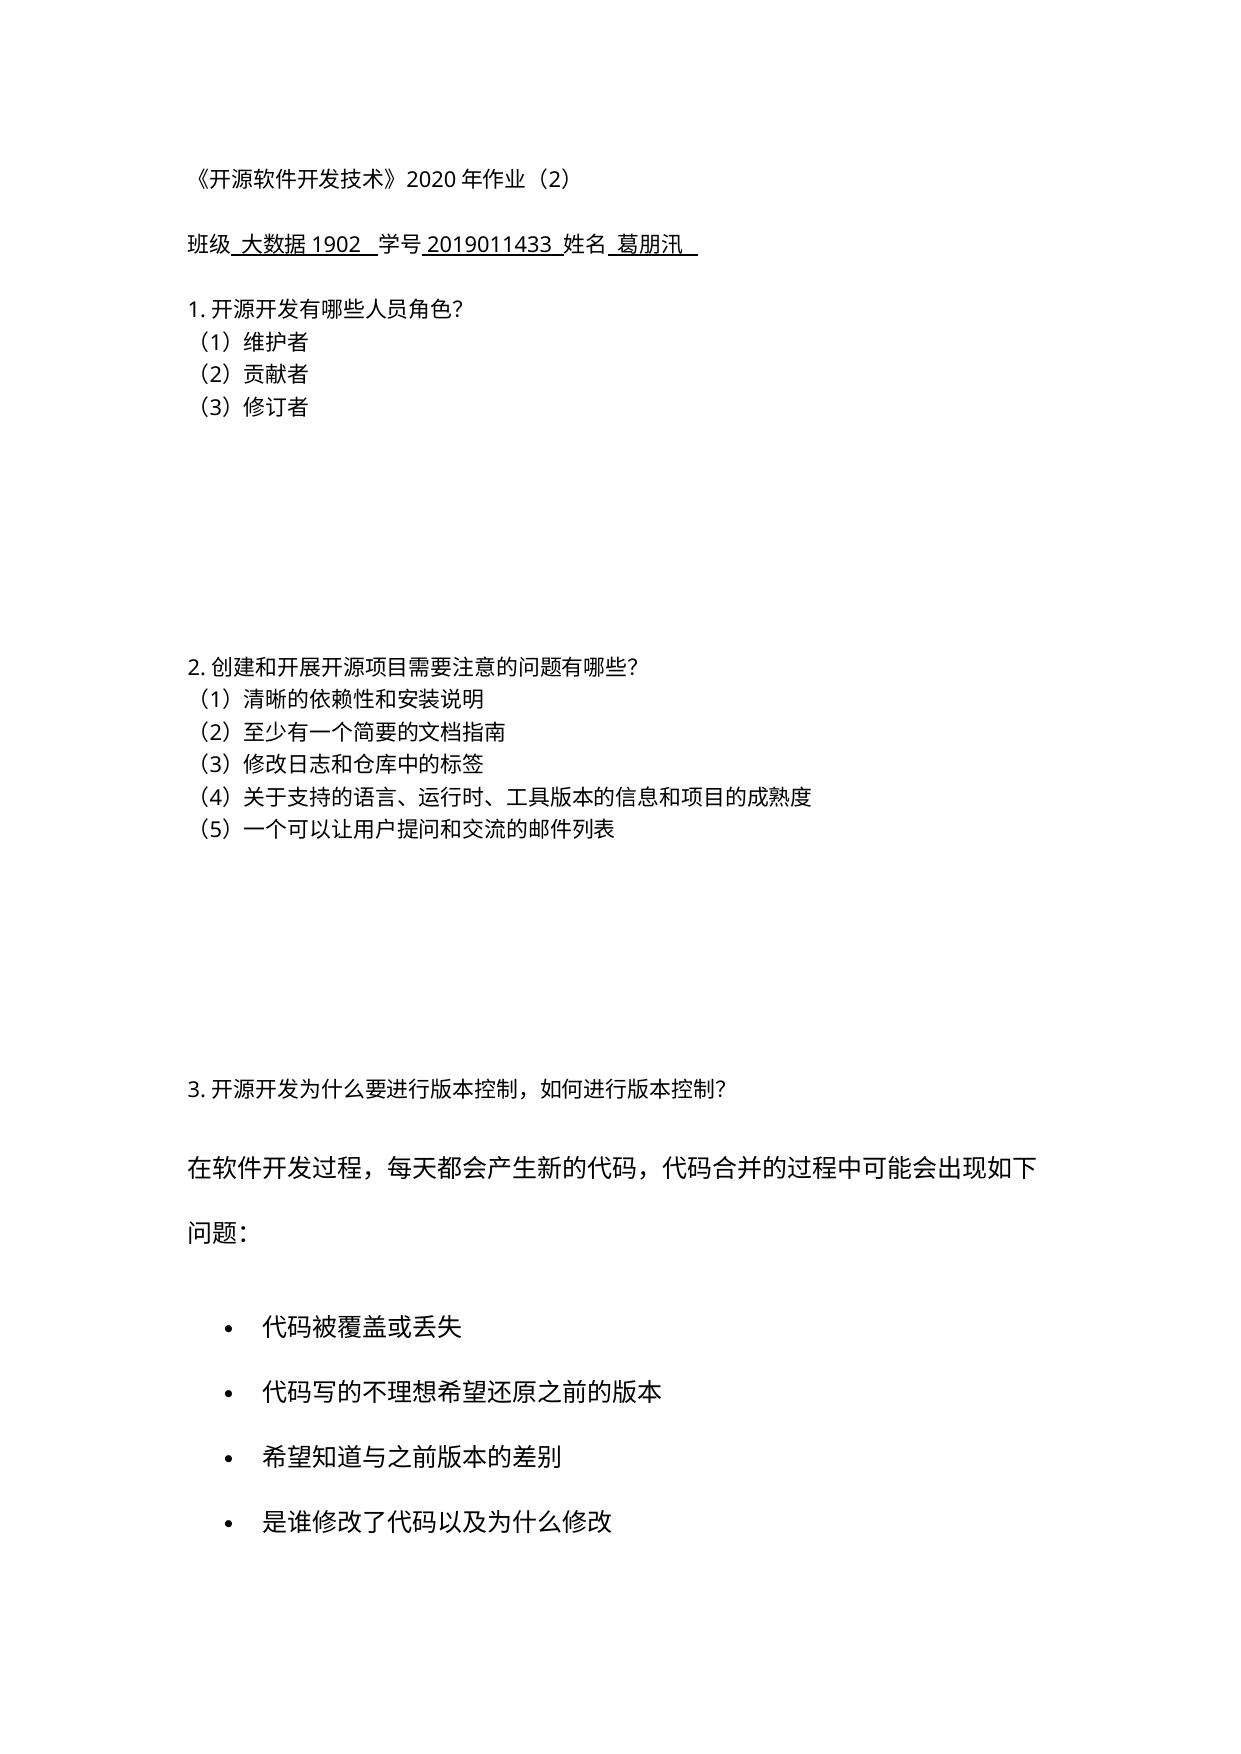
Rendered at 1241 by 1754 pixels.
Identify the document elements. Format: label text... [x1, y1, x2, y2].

text （1）清晰的依赖性和安装说明 [187, 682, 1053, 714]
text 《开源软件开发技术》2020年作业（2） [187, 162, 1053, 194]
text （1）维护者 [187, 324, 1053, 357]
text （2）至少有一个简要的文档指南 [187, 714, 1053, 747]
list 是谁修改了代码以及为什么修改 [225, 1488, 1053, 1553]
text 2. 创建和开展开源项目需要注意的问题有哪些？ [187, 649, 1053, 682]
list 代码写的不理想希望还原之前的版本 [225, 1358, 1053, 1423]
text 1. 开源开发有哪些人员角色？ [187, 292, 1053, 324]
text （4）关于支持的语言、运行时、工具版本的信息和项目的成熟度 [187, 779, 1053, 812]
list 希望知道与之前版本的差别 [225, 1423, 1053, 1488]
text （2）贡献者 [187, 357, 1053, 389]
text 在软件开发过程，每天都会产生新的代码，代码合并的过程中可能会出现如下问题： [187, 1134, 1053, 1264]
text （3）修改日志和仓库中的标签 [187, 747, 1053, 779]
text 班级 大数据1902 学号 2019011433 姓名 葛朋汛 [187, 227, 1053, 259]
list 代码被覆盖或丢失 [225, 1293, 1053, 1358]
text 3. 开源开发为什么要进行版本控制，如何进行版本控制？ [187, 1072, 1053, 1104]
text （5）一个可以让用户提问和交流的邮件列表 [187, 812, 1053, 844]
text （3）修订者 [187, 389, 1053, 422]
